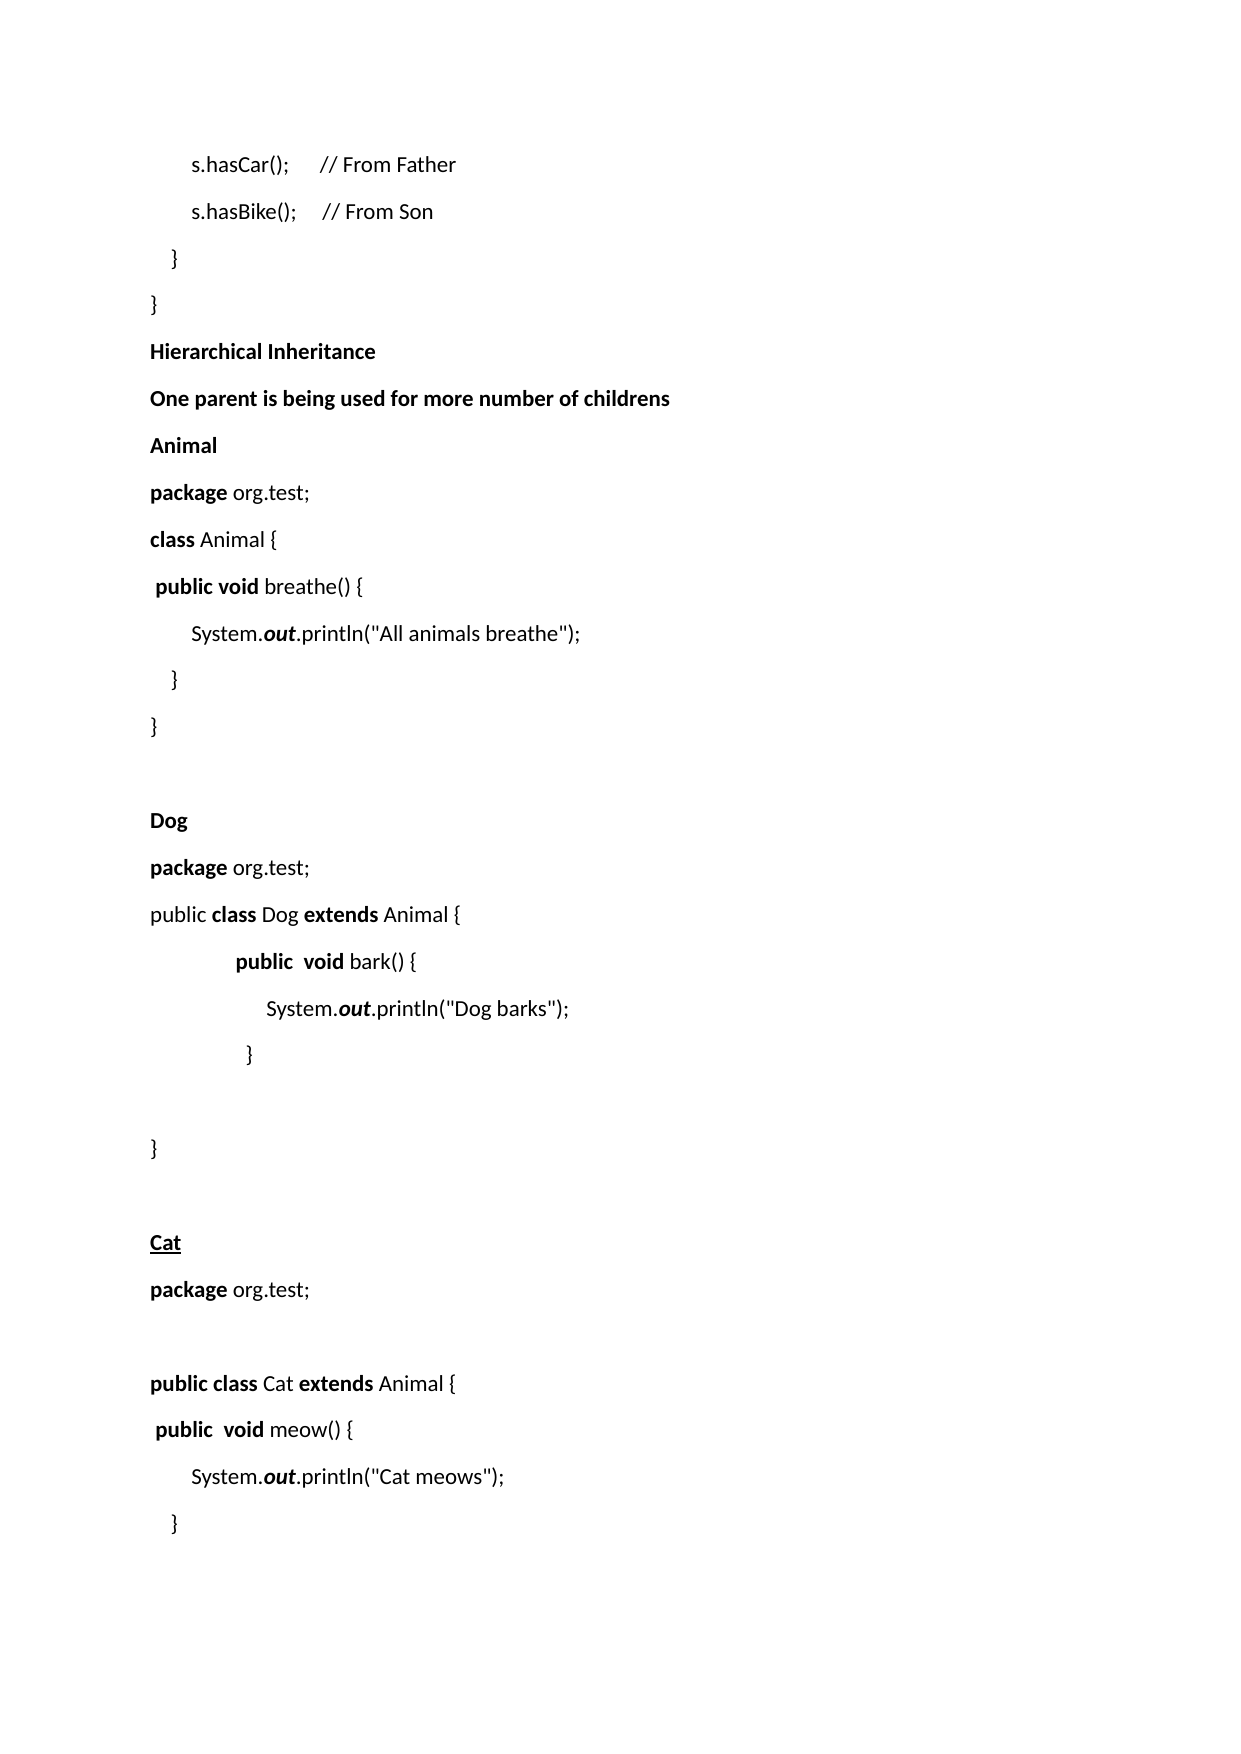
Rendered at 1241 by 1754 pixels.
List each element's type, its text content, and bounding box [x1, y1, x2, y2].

text Dog [150, 806, 1090, 834]
text s.hasBike(); // From Son [150, 197, 1090, 225]
text Animal [150, 431, 1090, 459]
text s.hasCar(); // From Father [150, 150, 1090, 178]
text public void breathe() { [150, 572, 1090, 600]
text System.out.println("Cat meows"); [150, 1462, 1090, 1491]
text } [150, 244, 1090, 272]
text package org.test; [150, 1275, 1090, 1303]
text } [150, 291, 1090, 319]
text Hierarchical Inheritance [150, 337, 1090, 366]
text package org.test; [150, 478, 1090, 506]
text public class Cat extends Animal { [150, 1369, 1090, 1397]
text System.out.println("All animals breathe"); [150, 619, 1090, 647]
text One parent is being used for more number of childrens [150, 384, 1090, 412]
text } [150, 1509, 1090, 1537]
text public class Dog extends Animal { [150, 900, 1090, 928]
text class Animal { [150, 525, 1090, 553]
text } [150, 1134, 1090, 1162]
text public void bark() { [150, 947, 1090, 975]
text Cat [150, 1228, 1090, 1256]
text } [150, 712, 1090, 741]
text System.out.println("Dog barks"); [150, 994, 1090, 1022]
text public void meow() { [150, 1416, 1090, 1444]
text } [150, 1041, 1090, 1069]
text package org.test; [150, 853, 1090, 881]
text } [150, 666, 1090, 694]
